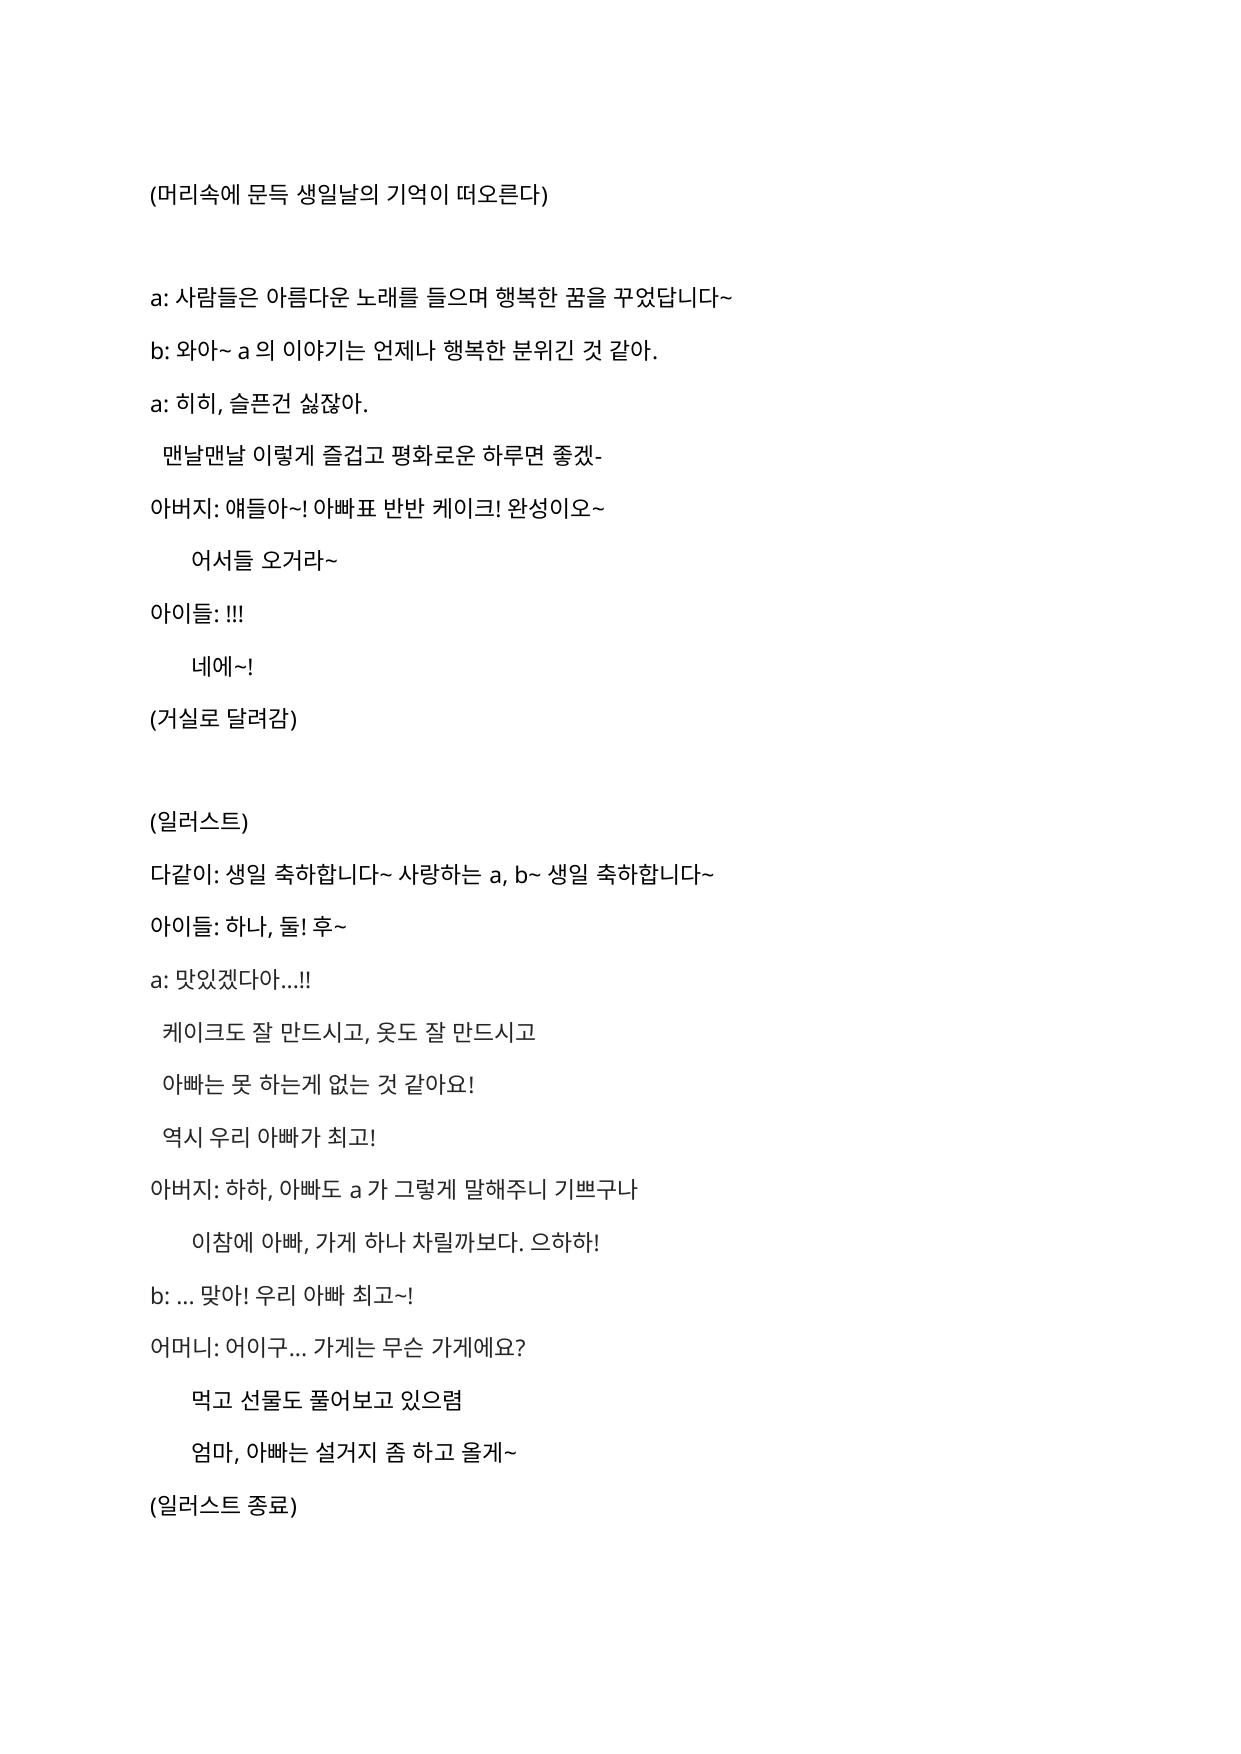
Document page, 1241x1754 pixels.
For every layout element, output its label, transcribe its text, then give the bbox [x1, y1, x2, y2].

text (머리속에 문득 생일날의 기억이 떠오른다) [150, 177, 1090, 211]
text 다같이: 생일 축하합니다~ 사랑하는 a, b~ 생일 축하합니다~ [150, 857, 1090, 890]
text 케이크도 잘 만드시고, 옷도 잘 만드시고 [150, 1014, 1090, 1048]
text 엄마, 아빠는 설거지 좀 하고 올게~ [150, 1435, 1090, 1468]
text a: 맛있겠다아...!! [150, 962, 1090, 995]
text 먹고 선물도 풀어보고 있으렴 [150, 1383, 1090, 1416]
text a: 사람들은 아름다운 노래를 들으며 행복한 꿈을 꾸었답니다~ [150, 280, 1090, 313]
text a: 히히, 슬픈건 싫잖아. [150, 385, 1090, 419]
text 맨날맨날 이렇게 즐겁고 평화로운 하루면 좋겠- [150, 438, 1090, 471]
text 아버지: 하하, 아빠도 a가 그렇게 말해주니 기쁘구나 [150, 1172, 1090, 1206]
text (거실로 달려감) [150, 701, 1090, 734]
text 아빠는 못 하는게 없는 것 같아요! [150, 1067, 1090, 1100]
text 이참에 아빠, 가게 하나 차릴까보다. 으하하! [150, 1225, 1090, 1258]
text 아이들: 하나, 둘! 후~ [150, 909, 1090, 943]
text b: ... 맞아! 우리 아빠 최고~! [150, 1277, 1090, 1311]
text 어머니: 어이구... 가게는 무슨 가게에요? [150, 1330, 1090, 1363]
text (일러스트 종료) [150, 1488, 1090, 1521]
text 네에~! [150, 648, 1090, 682]
text (일러스트) [150, 804, 1090, 837]
text 아이들: !!! [150, 596, 1090, 629]
text 아버지: 얘들아~! 아빠표 반반 케이크! 완성이오~ [150, 491, 1090, 524]
text 어서들 오거라~ [150, 543, 1090, 577]
text b: 와아~ a의 이야기는 언제나 행복한 분위긴 것 같아. [150, 333, 1090, 366]
text 역시 우리 아빠가 최고! [150, 1120, 1090, 1153]
